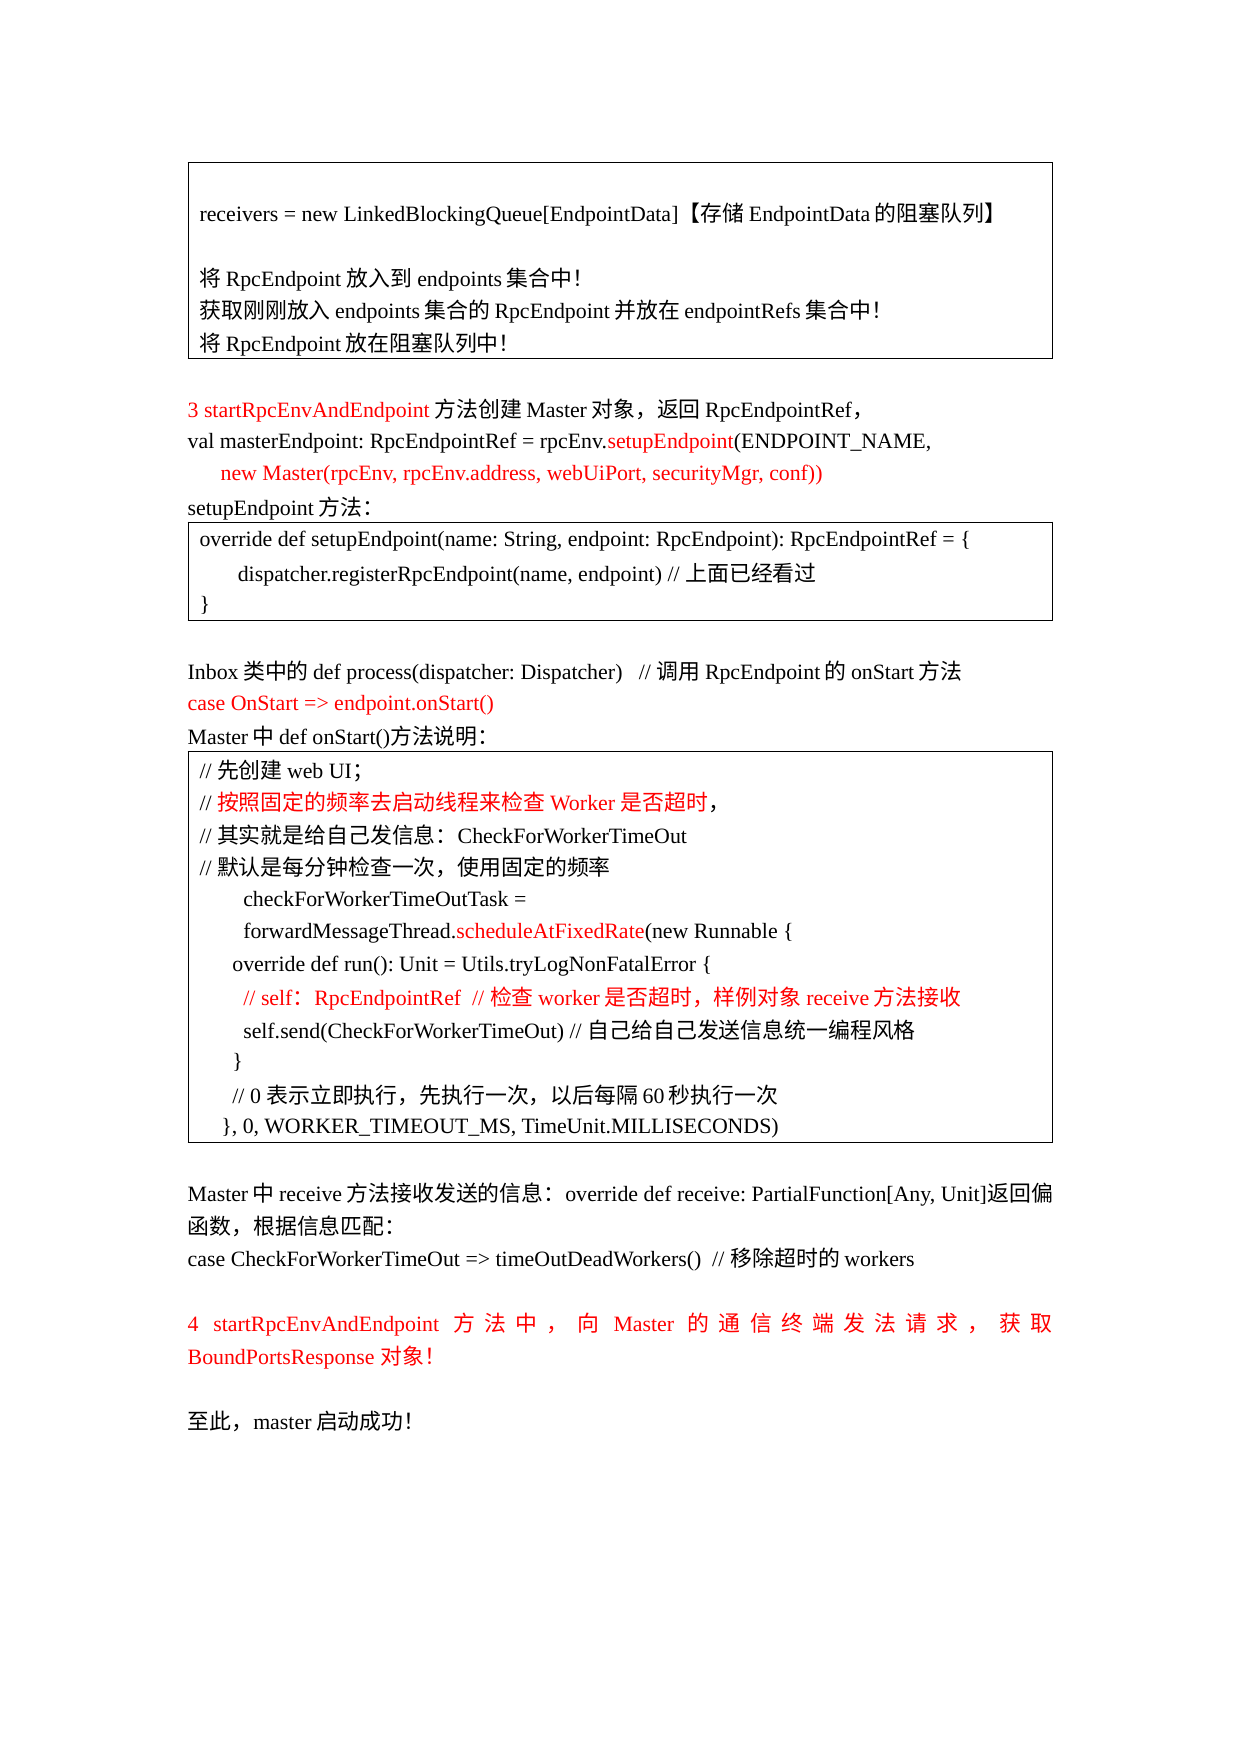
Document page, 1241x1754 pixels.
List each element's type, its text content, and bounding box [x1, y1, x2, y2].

text Master中receive方法接收发送的信息：override def receive: PartialFunction[Any, Unit]返回偏函数，根据信息匹配： [187, 1176, 1053, 1241]
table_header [189, 163, 1052, 358]
text 至此，master启动成功！ [187, 1403, 1053, 1436]
text setupEndpoint方法： [187, 489, 1053, 522]
table_header override def setupEndpoint(name: String, endpoint: RpcEndpoint): RpcEndpointRef = { dispatcher.registerRpcEndpoint(name, endpoint) // 上面已经看过 } [189, 523, 1052, 620]
text Inbox类中的def process(dispatcher: Dispatcher) // 调用RpcEndpoint的onStart方法 [187, 654, 1053, 686]
text case OnStart => endpoint.onStart() [187, 686, 1053, 719]
text Master中def onStart()方法说明： [187, 719, 1053, 751]
text 4 startRpcEnvAndEndpoint方法中，向Master的通信终端发法请求，获取 BoundPortsResponse 对象！ [187, 1306, 1053, 1371]
text case CheckForWorkerTimeOut => timeOutDeadWorkers() // 移除超时的workers [187, 1241, 1053, 1273]
text 3 startRpcEnvAndEndpoint方法创建Master对象，返回RpcEndpointRef， [187, 392, 1053, 424]
table_header // 先创建web UI； // 按照固定的频率去启动线程来检查 Worker 是否超时， // 其实就是给自己发信息：CheckForWorkerTimeOut // 默认是每分钟检查一次，使用固定的频率 checkForWorkerTimeOutTask = forwardMessageThread.scheduleAtFixedRate(new Runnable { override def run(): Unit = Utils.tryLogNonFatalError { // self：RpcEndpointRef // 检查worker是否超时，样例对象 receive方法接收 self.send(CheckForWorkerTimeOut) // 自己给自己发送信息统一编程风格 } // 0 表示立即执行，先执行一次，以后每隔60秒执行一次 }, 0, WORKER_TIMEOUT_MS, TimeUnit.MILLISECONDS) [189, 752, 1052, 1142]
text val masterEndpoint: RpcEndpointRef = rpcEnv.setupEndpoint(ENDPOINT_NAME, [187, 424, 1053, 457]
text new Master(rpcEnv, rpcEnv.address, webUiPort, securityMgr, conf)) [187, 457, 1053, 489]
